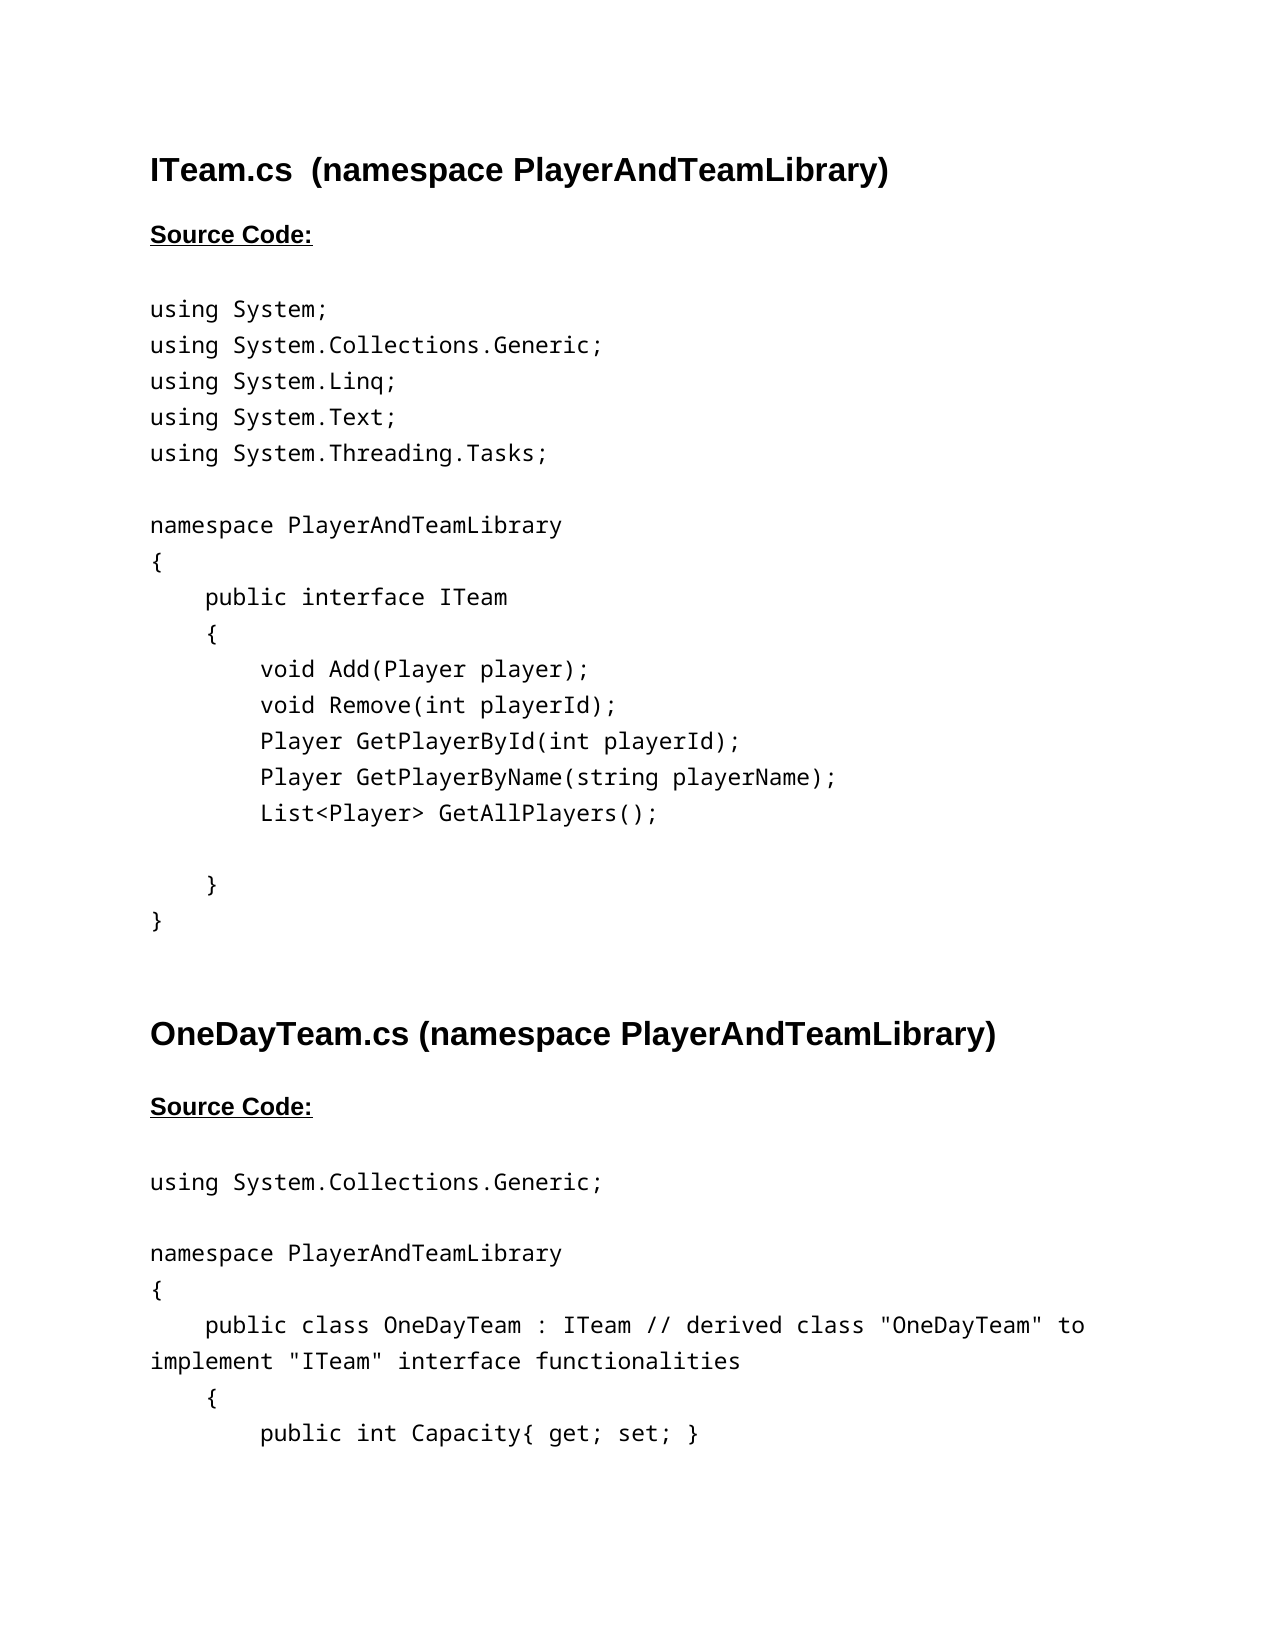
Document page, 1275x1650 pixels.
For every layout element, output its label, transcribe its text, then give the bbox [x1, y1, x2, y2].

text { [150, 545, 1125, 576]
text } [150, 868, 1125, 900]
text { [150, 1381, 1125, 1412]
subtitle OneDayTeam.cs (namespace PlayerAndTeamLibrary) [150, 1014, 1125, 1052]
text using System.Threading.Tasks; [150, 437, 1125, 468]
text Source Code: [150, 1092, 1125, 1121]
text Player GetPlayerByName(string playerName); [150, 761, 1125, 792]
text using System.Text; [150, 401, 1125, 432]
text public class OneDayTeam : ITeam // derived class "OneDayTeam" to implement "ITeam" interface functionalities [150, 1309, 1125, 1376]
text using System; [150, 293, 1125, 325]
text namespace PlayerAndTeamLibrary [150, 509, 1125, 540]
text List<Player> GetAllPlayers(); [150, 797, 1125, 828]
text Player GetPlayerById(int playerId); [150, 725, 1125, 756]
text using System.Collections.Generic; [150, 1166, 1125, 1197]
text namespace PlayerAndTeamLibrary [150, 1237, 1125, 1269]
text void Remove(int playerId); [150, 689, 1125, 720]
text { [150, 1273, 1125, 1304]
text public interface ITeam [150, 581, 1125, 612]
text { [150, 617, 1125, 648]
text using System.Linq; [150, 365, 1125, 397]
text } [150, 904, 1125, 936]
text void Add(Player player); [150, 653, 1125, 684]
text public int Capacity{ get; set; } [150, 1417, 1125, 1448]
subtitle ITeam.cs (namespace PlayerAndTeamLibrary) [150, 150, 1125, 188]
text using System.Collections.Generic; [150, 329, 1125, 361]
text Source Code: [150, 220, 1125, 249]
